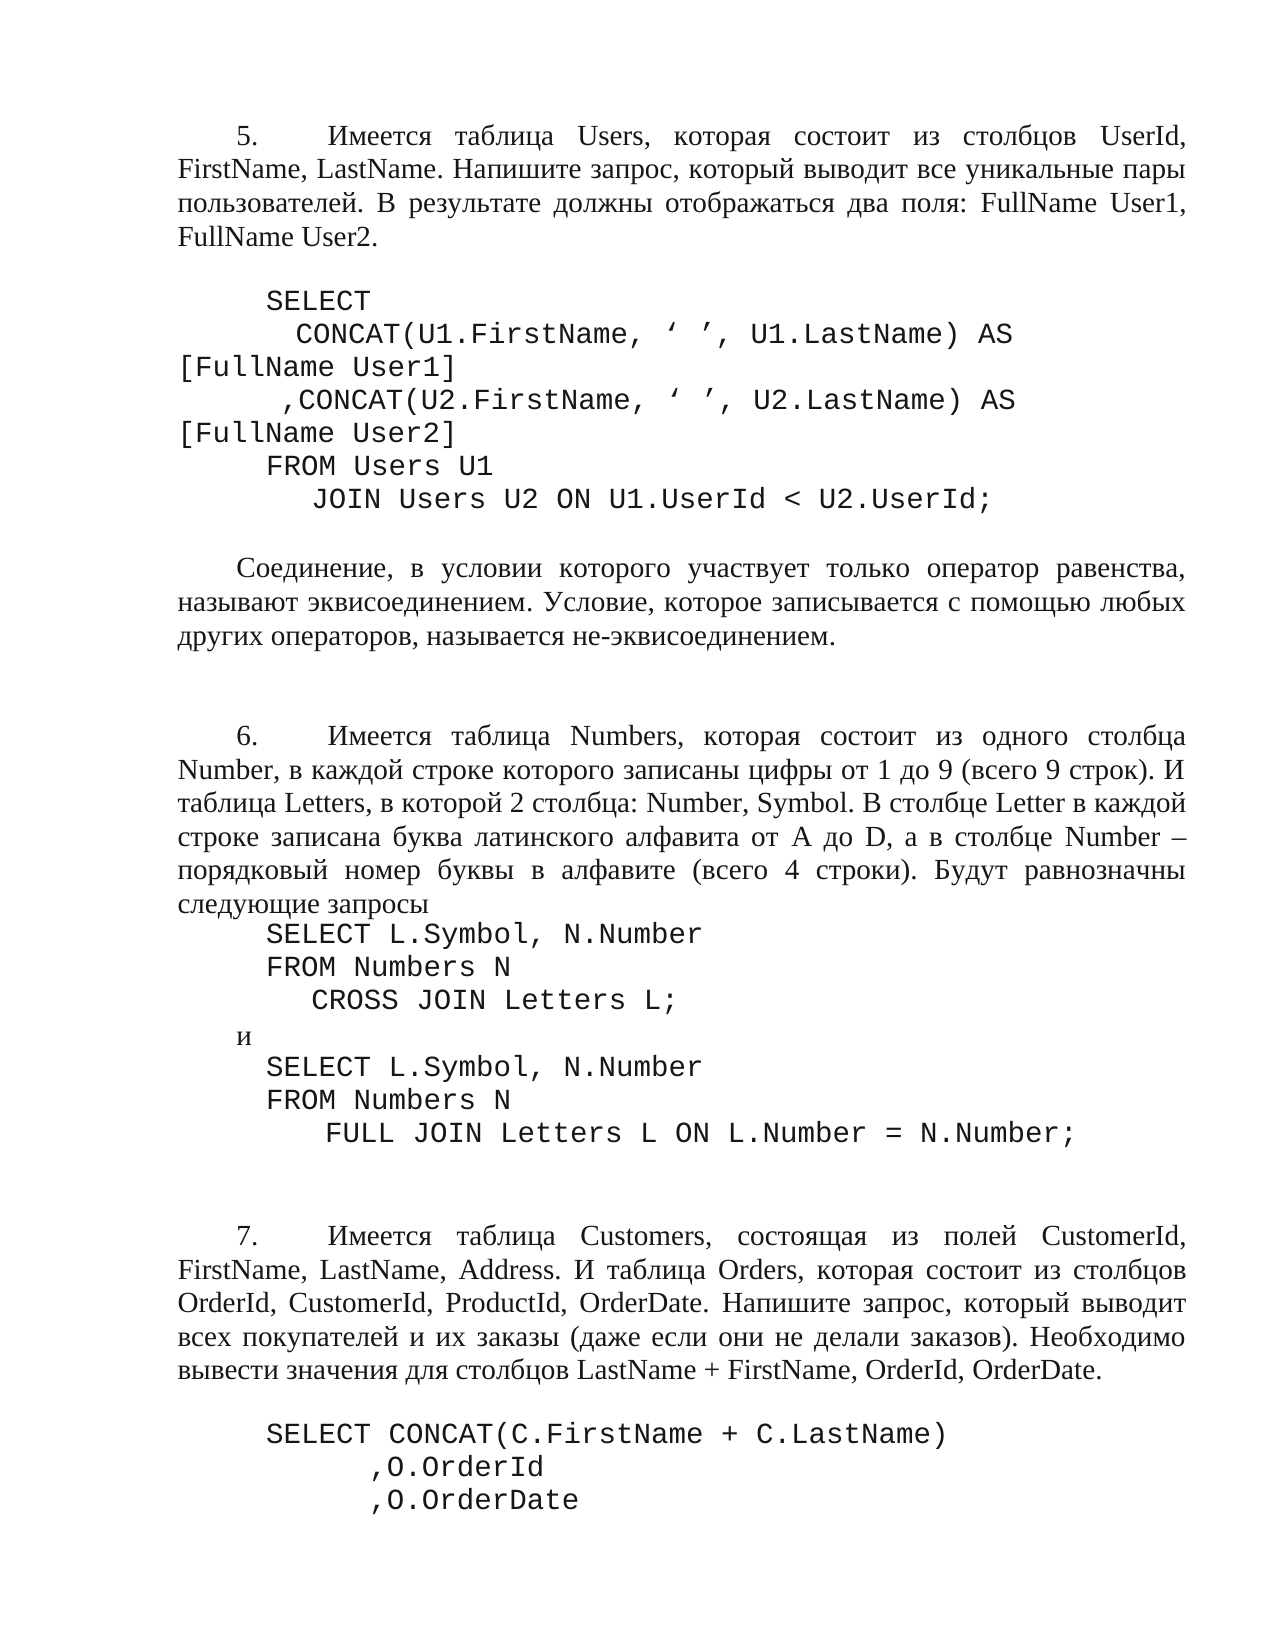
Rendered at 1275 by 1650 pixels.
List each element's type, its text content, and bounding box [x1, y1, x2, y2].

text JOIN Users U2 ON U1.UserId < U2.UserId; [223, 484, 1186, 517]
text FULL JOIN Letters L ON L.Number = N.Number; [177, 1118, 1186, 1151]
list Имеется таблица Customers, состоящая из полей CustomerId, FirstName, LastName, Address. И таблица Orders, которая состоит из столбцов OrderId, CustomerId, ProductId, OrderDate. Напишите запрос, который выводит всех покупателей и их заказы (даже если они не делали заказов). Необходимо вывести значения для столбцов LastName + FirstName, OrderId, OrderDate. [177, 1218, 1186, 1386]
text и [177, 1018, 1186, 1052]
text ,O.OrderId [177, 1452, 1186, 1486]
text FROM Numbers N [177, 1085, 1186, 1118]
list Имеется таблица Numbers, которая состоит из одного столбца Number, в каждой строке которого записаны цифры от 1 до 9 (всего 9 строк). И таблица Letters, в которой 2 столбца: Number, Symbol. В столбце Letter в каждой строке записана буква латинского алфавита от A до D, а в столбце Number – порядковый номер буквы в алфавите (всего 4 строки). Будут равнозначны следующие запросы [177, 718, 1186, 919]
text SELECT CONCAT(C.FirstName + C.LastName) [177, 1419, 1186, 1452]
text SELECT L.Symbol, N.Number [177, 919, 1186, 952]
text FROM Users U1 [177, 451, 1186, 484]
text SELECT [177, 286, 1186, 319]
text Соединение, в условии которого участвует только оператор равенства, называют эквисоединением. Условие, которое записывается с помощью любых других операторов, называется не-эквисоединением. [177, 551, 1186, 651]
text SELECT L.Symbol, N.Number [177, 1052, 1186, 1085]
text CONCAT(U1.FirstName, ‘ ’, U1.LastName) AS [FullName User1] [177, 319, 1186, 385]
list Имеется таблица Users, которая состоит из столбцов UserId, FirstName, LastName. Напишите запрос, который выводит все уникальные пары пользователей. В результате должны отображаться два поля: FullName User1, FullName User2. [177, 118, 1186, 252]
text CROSS JOIN Letters L; [223, 986, 1186, 1018]
text ,CONCAT(U2.FirstName, ‘ ’, U2.LastName) AS [FullName User2] [177, 385, 1186, 451]
text ,O.OrderDate [177, 1486, 1186, 1518]
text FROM Numbers N [177, 952, 1186, 986]
